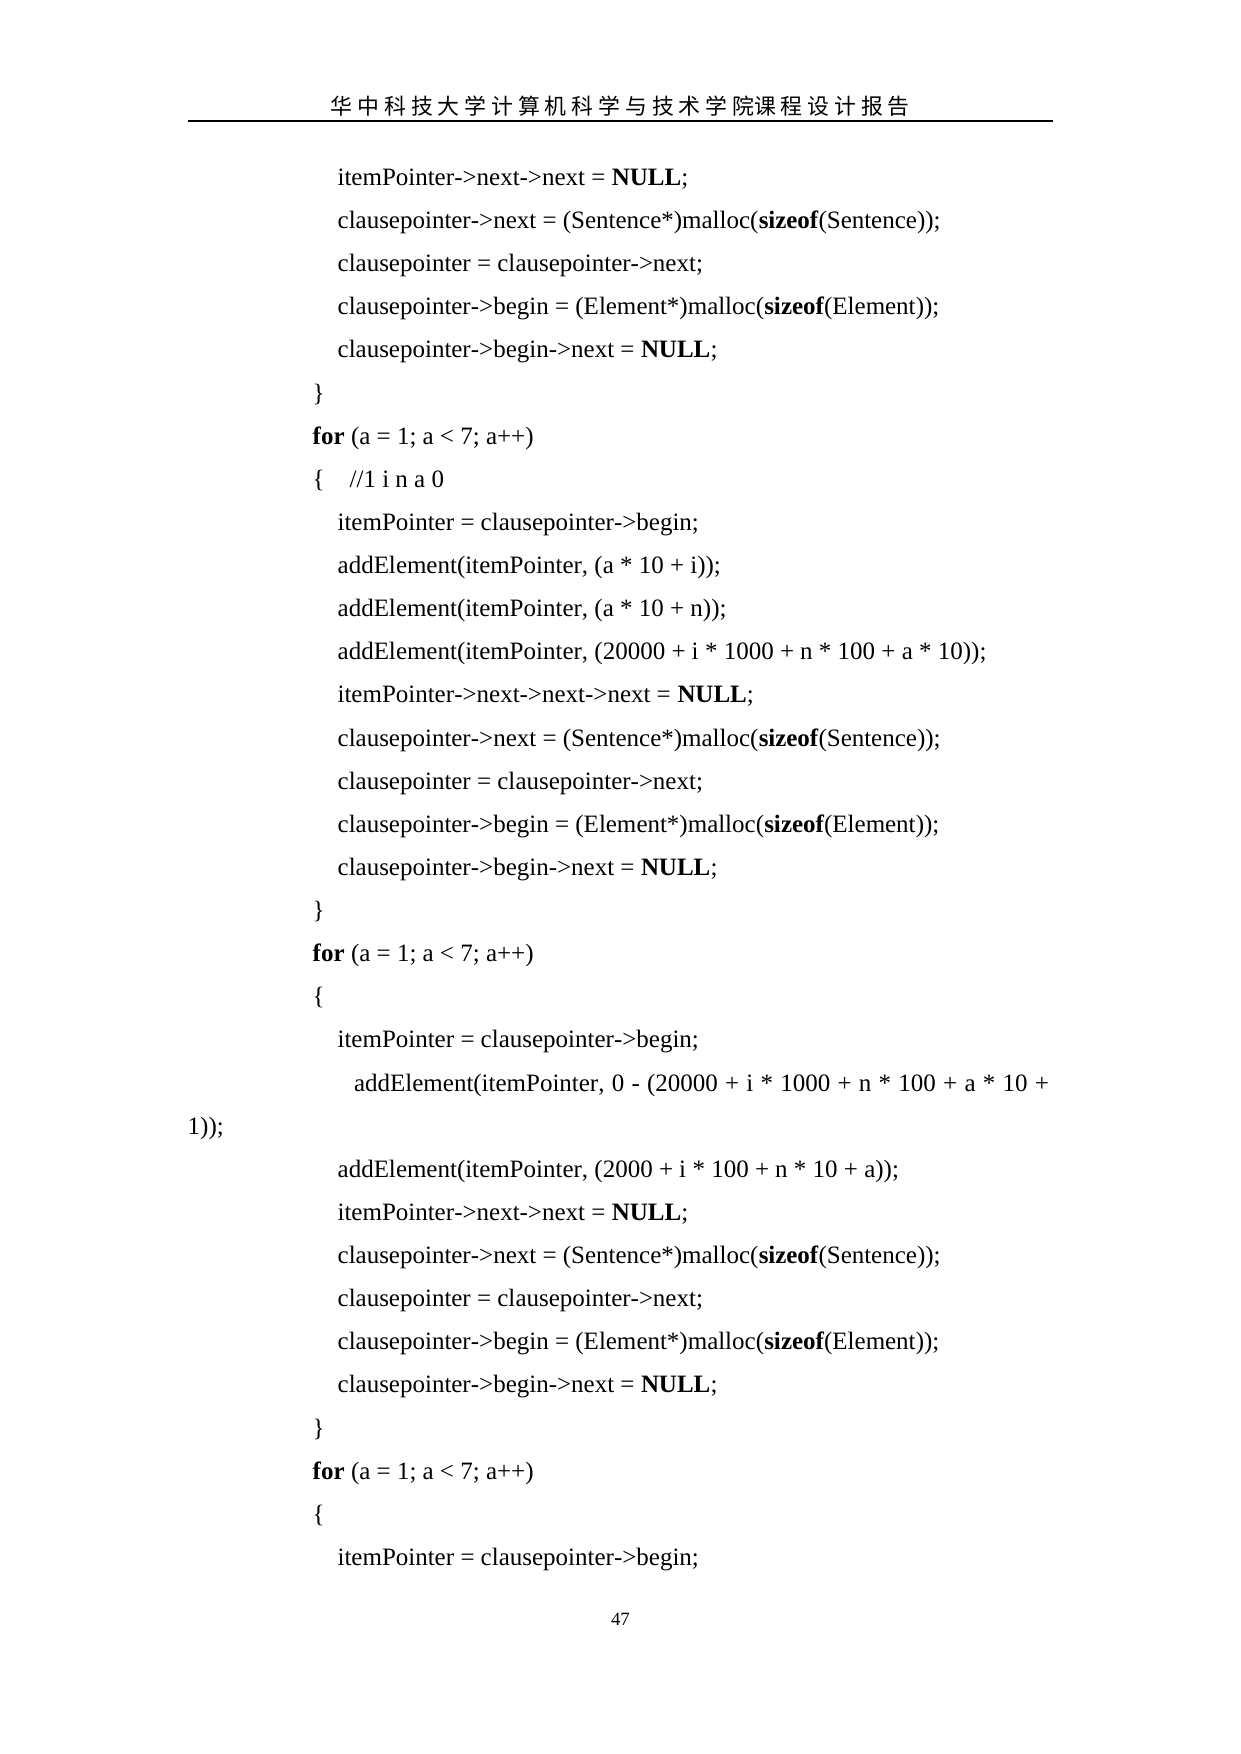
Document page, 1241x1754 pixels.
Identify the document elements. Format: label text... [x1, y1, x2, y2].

text itemPointer->next->next = NULL; [187, 162, 1053, 191]
text for (a = 1; a < 7; a++) [187, 1456, 1053, 1484]
text clausepointer->next = (Sentence*)malloc(sizeof(Sentence)); [187, 723, 1053, 751]
text addElement(itemPointer, (20000 + i * 1000 + n * 100 + a * 10)); [187, 636, 1053, 665]
text clausepointer = clausepointer->next; [187, 248, 1053, 277]
text clausepointer->begin = (Element*)malloc(sizeof(Element)); [187, 809, 1053, 838]
text itemPointer = clausepointer->begin; [187, 1542, 1053, 1571]
text clausepointer->next = (Sentence*)malloc(sizeof(Sentence)); [187, 205, 1053, 234]
text clausepointer = clausepointer->next; [187, 1283, 1053, 1312]
text { [187, 981, 1053, 1010]
text { [187, 1499, 1053, 1528]
text } [187, 895, 1053, 924]
text { //1 i n a 0 [187, 464, 1053, 493]
text addElement(itemPointer, (a * 10 + n)); [187, 593, 1053, 622]
text for (a = 1; a < 7; a++) [187, 421, 1053, 449]
text clausepointer->next = (Sentence*)malloc(sizeof(Sentence)); [187, 1240, 1053, 1269]
text itemPointer = clausepointer->begin; [187, 1024, 1053, 1053]
text clausepointer = clausepointer->next; [187, 766, 1053, 794]
text } [187, 1413, 1053, 1441]
text addElement(itemPointer, (2000 + i * 100 + n * 10 + a)); [187, 1154, 1053, 1183]
text itemPointer->next->next->next = NULL; [187, 679, 1053, 708]
text } [187, 378, 1053, 406]
text clausepointer->begin = (Element*)malloc(sizeof(Element)); [187, 291, 1053, 320]
text for (a = 1; a < 7; a++) [187, 938, 1053, 967]
text addElement(itemPointer, (a * 10 + i)); [187, 550, 1053, 579]
text clausepointer->begin->next = NULL; [187, 852, 1053, 881]
text clausepointer->begin->next = NULL; [187, 1369, 1053, 1398]
text clausepointer->begin = (Element*)malloc(sizeof(Element)); [187, 1326, 1053, 1355]
text itemPointer->next->next = NULL; [187, 1197, 1053, 1226]
text addElement(itemPointer, 0 - (20000 + i * 1000 + n * 100 + a * 10 + 1)); [187, 1068, 1053, 1139]
text itemPointer = clausepointer->begin; [187, 507, 1053, 536]
text clausepointer->begin->next = NULL; [187, 334, 1053, 363]
